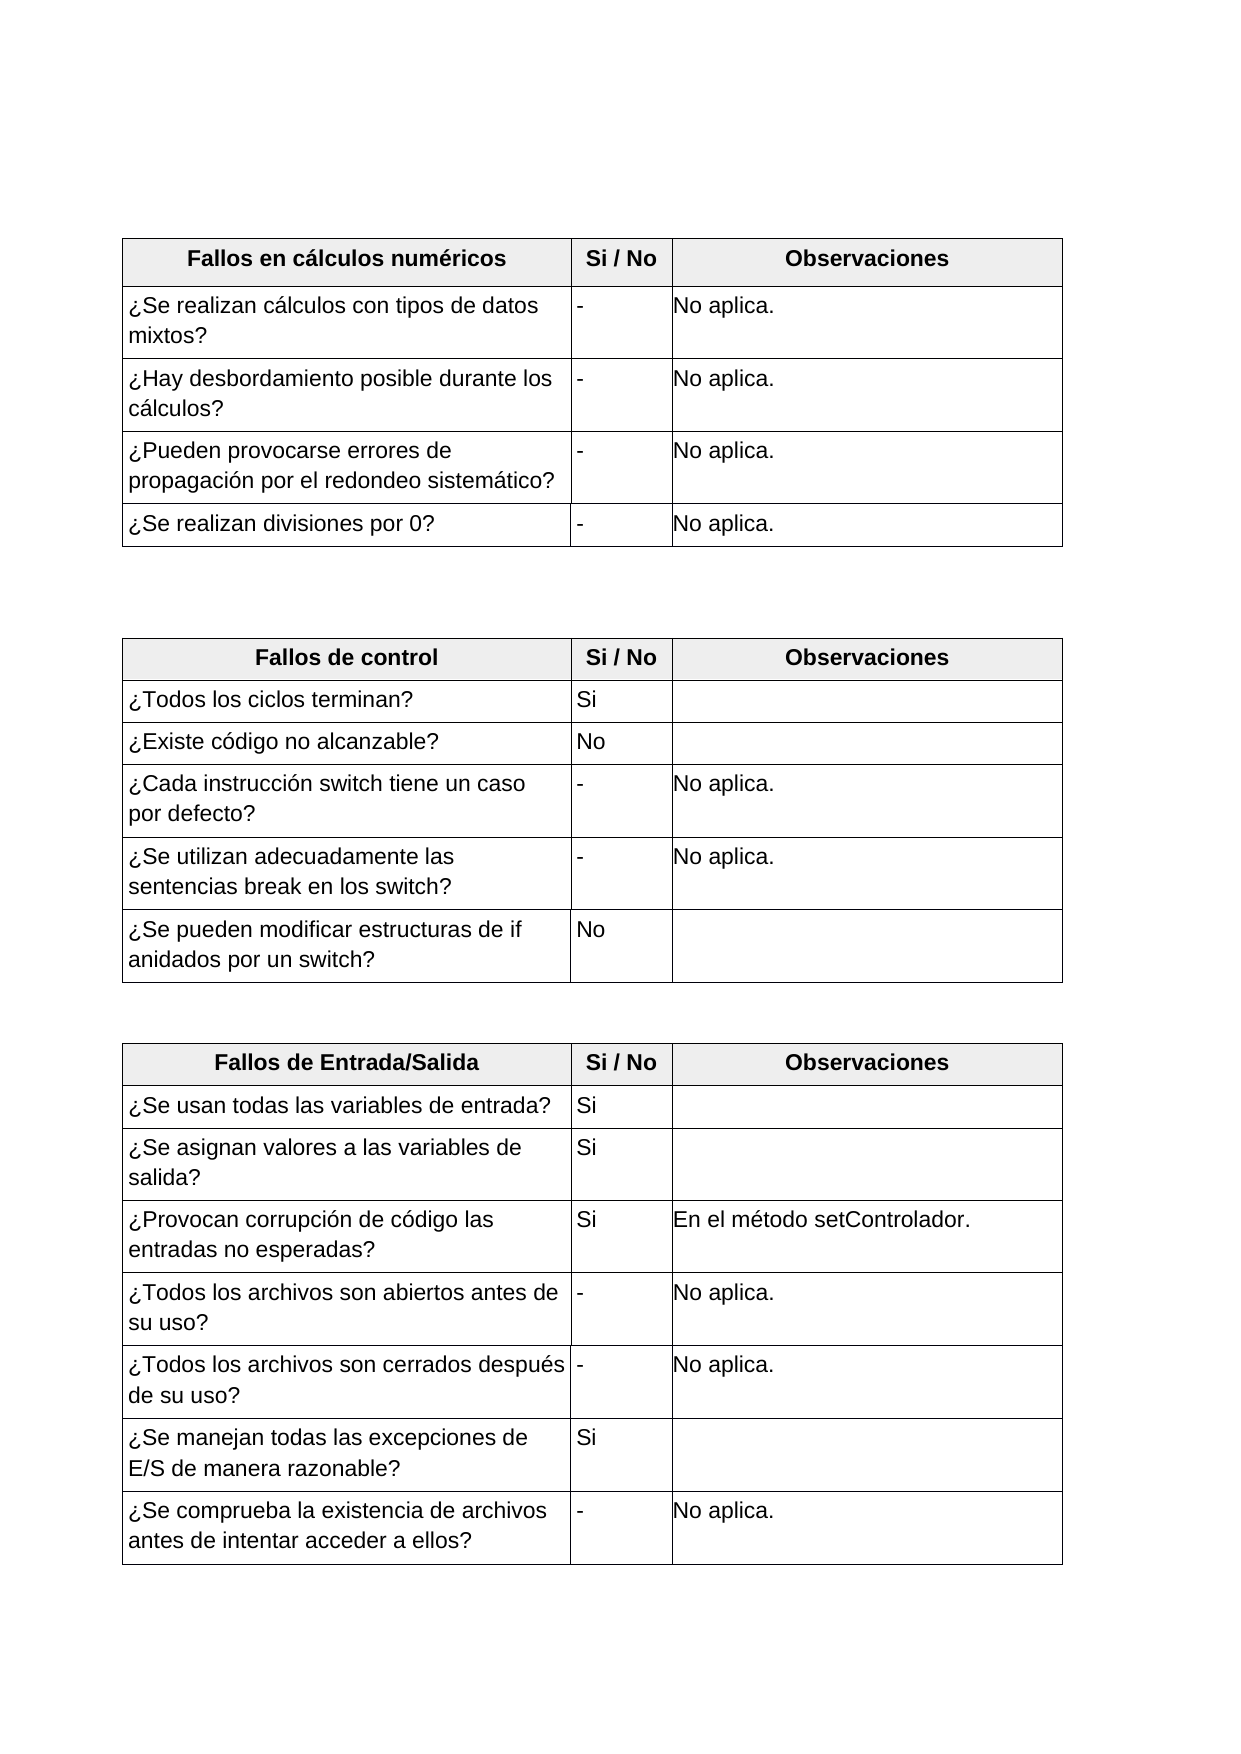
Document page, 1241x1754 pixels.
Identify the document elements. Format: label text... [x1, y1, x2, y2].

table_cell ¿Se realizan cálculos con tipos de datos mixtos? [123, 287, 571, 358]
table_cell No aplica. [673, 359, 1062, 431]
table_cell - [571, 1492, 672, 1563]
table_cell - [572, 287, 672, 358]
table_header Si / No [572, 239, 672, 286]
table_cell ¿Hay desbordamiento posible durante los cálculos? [123, 359, 571, 431]
table_cell No aplica. [673, 1273, 1062, 1345]
table_cell Si [572, 681, 672, 722]
table_cell ¿Se manejan todas las excepciones de E/S de manera razonable? [123, 1419, 570, 1491]
table_cell No [571, 910, 672, 982]
table_cell [673, 723, 1062, 764]
table_cell [673, 1086, 1062, 1127]
table_cell - [572, 838, 672, 909]
table_cell Si [572, 1129, 672, 1200]
table_cell - [572, 765, 672, 836]
table_cell No aplica. [673, 1346, 1062, 1418]
table_cell ¿Se comprueba la existencia de archivos antes de intentar acceder a ellos? [123, 1492, 570, 1563]
table_cell [673, 1419, 1062, 1491]
table_cell [673, 681, 1062, 722]
table_cell ¿Existe código no alcanzable? [123, 723, 571, 764]
table_cell ¿Se asignan valores a las variables de salida? [123, 1129, 571, 1200]
table_cell Si [572, 1086, 672, 1127]
table_header Si / No [572, 639, 672, 679]
table_cell - [572, 432, 672, 503]
table_header Si / No [572, 1044, 672, 1085]
table_cell [673, 910, 1062, 982]
table_header Observaciones [673, 239, 1062, 286]
table_cell ¿Todos los archivos son cerrados después de su uso? [123, 1346, 570, 1418]
table_cell En el método setControlador. [673, 1201, 1062, 1272]
table_cell No aplica. [673, 432, 1062, 503]
table_cell No aplica. [673, 765, 1062, 836]
table_cell No aplica. [673, 287, 1062, 358]
table_cell - [571, 1346, 672, 1418]
table_cell - [571, 504, 672, 546]
table_cell ¿Provocan corrupción de código las entradas no esperadas? [123, 1201, 571, 1272]
table_cell No aplica. [673, 838, 1062, 909]
table_cell No aplica. [673, 1492, 1062, 1563]
table_header Fallos de Entrada/Salida [123, 1044, 571, 1085]
table_header Observaciones [673, 1044, 1062, 1085]
table_header Fallos en cálculos numéricos [123, 239, 571, 286]
table_cell ¿Se usan todas las variables de entrada? [123, 1086, 571, 1127]
table_cell ¿Se utilizan adecuadamente las sentencias break en los switch? [123, 838, 571, 909]
table_cell - [572, 359, 672, 431]
table_cell No aplica. [673, 504, 1062, 546]
table_header Observaciones [673, 639, 1062, 679]
table_header Fallos de control [123, 639, 571, 679]
table_cell Si [571, 1419, 672, 1491]
table_cell ¿Se realizan divisiones por 0? [123, 504, 570, 546]
table_cell ¿Se pueden modificar estructuras de if anidados por un switch? [123, 910, 570, 982]
table_cell ¿Todos los archivos son abiertos antes de su uso? [123, 1273, 571, 1345]
table_cell No [572, 723, 672, 764]
table_cell ¿Todos los ciclos terminan? [123, 681, 571, 722]
table_cell ¿Pueden provocarse errores de propagación por el redondeo sistemático? [123, 432, 571, 503]
table_cell ¿Cada instrucción switch tiene un caso por defecto? [123, 765, 571, 836]
table_cell [673, 1129, 1062, 1200]
table_cell - [572, 1273, 672, 1345]
table_cell Si [572, 1201, 672, 1272]
